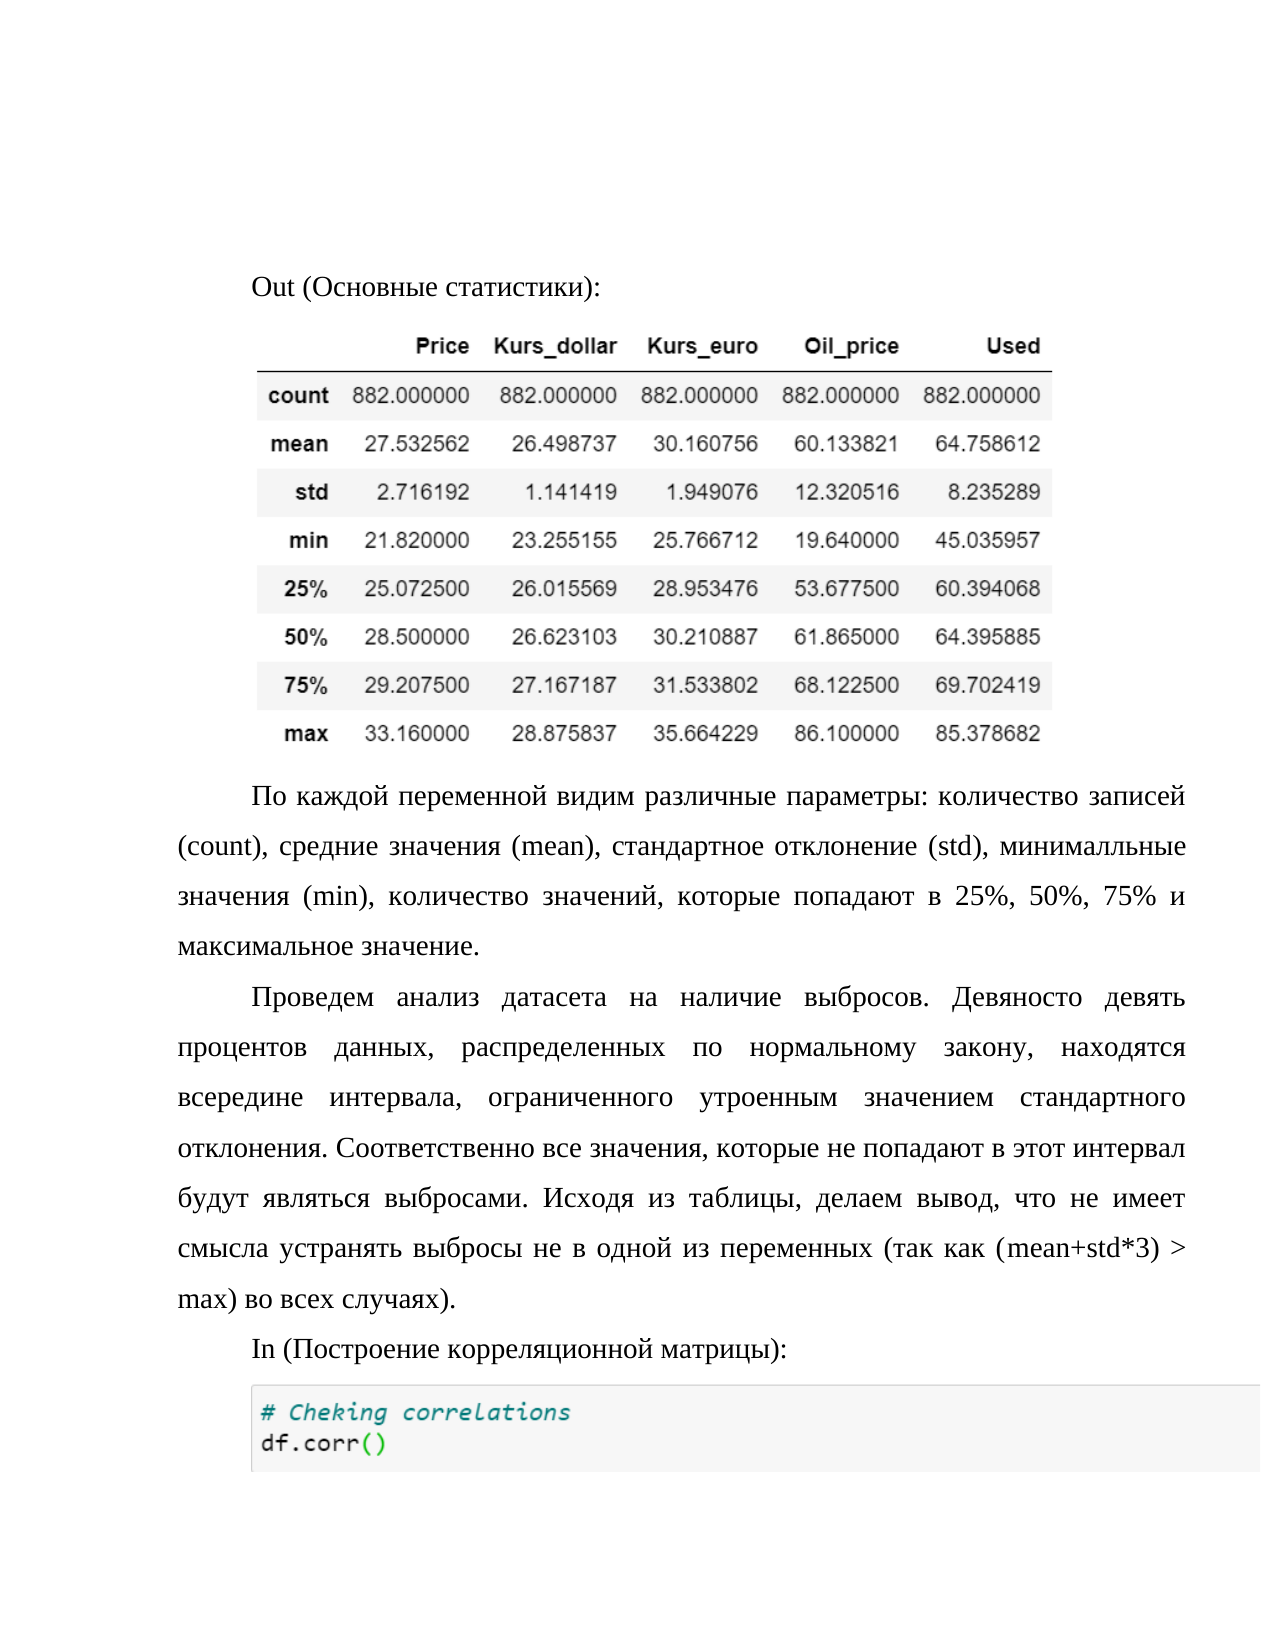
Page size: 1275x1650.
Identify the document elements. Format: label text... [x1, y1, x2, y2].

text Out (Основные статистики): [177, 269, 1186, 303]
picture [251, 319, 1077, 761]
text In (Построение корреляционной матрицы): [177, 1331, 1186, 1364]
text Проведем анализ датасета на наличие выбросов. Девяносто девять процентов данных, распределенных по нормальному закону, находятся всередине интервала, ограниченного утроенным значением стандартного отклонения. Соответственно все значения, которые не попадают в этот интервал будут являться выбросами. Исходя из таблицы, делаем вывод, что не имеет смысла устранять выбросы не в одной из переменных (так как (mean+std*3) > max) во всех случаях). [177, 979, 1186, 1314]
text По каждой переменной видим различные параметры: количество записей (count), средние значения (mean), стандартное отклонение (std), минималльные значения (min), количество значений, которые попадают в 25%, 50%, 75% и максимальное значение. [177, 778, 1186, 962]
picture [251, 1381, 1261, 1472]
